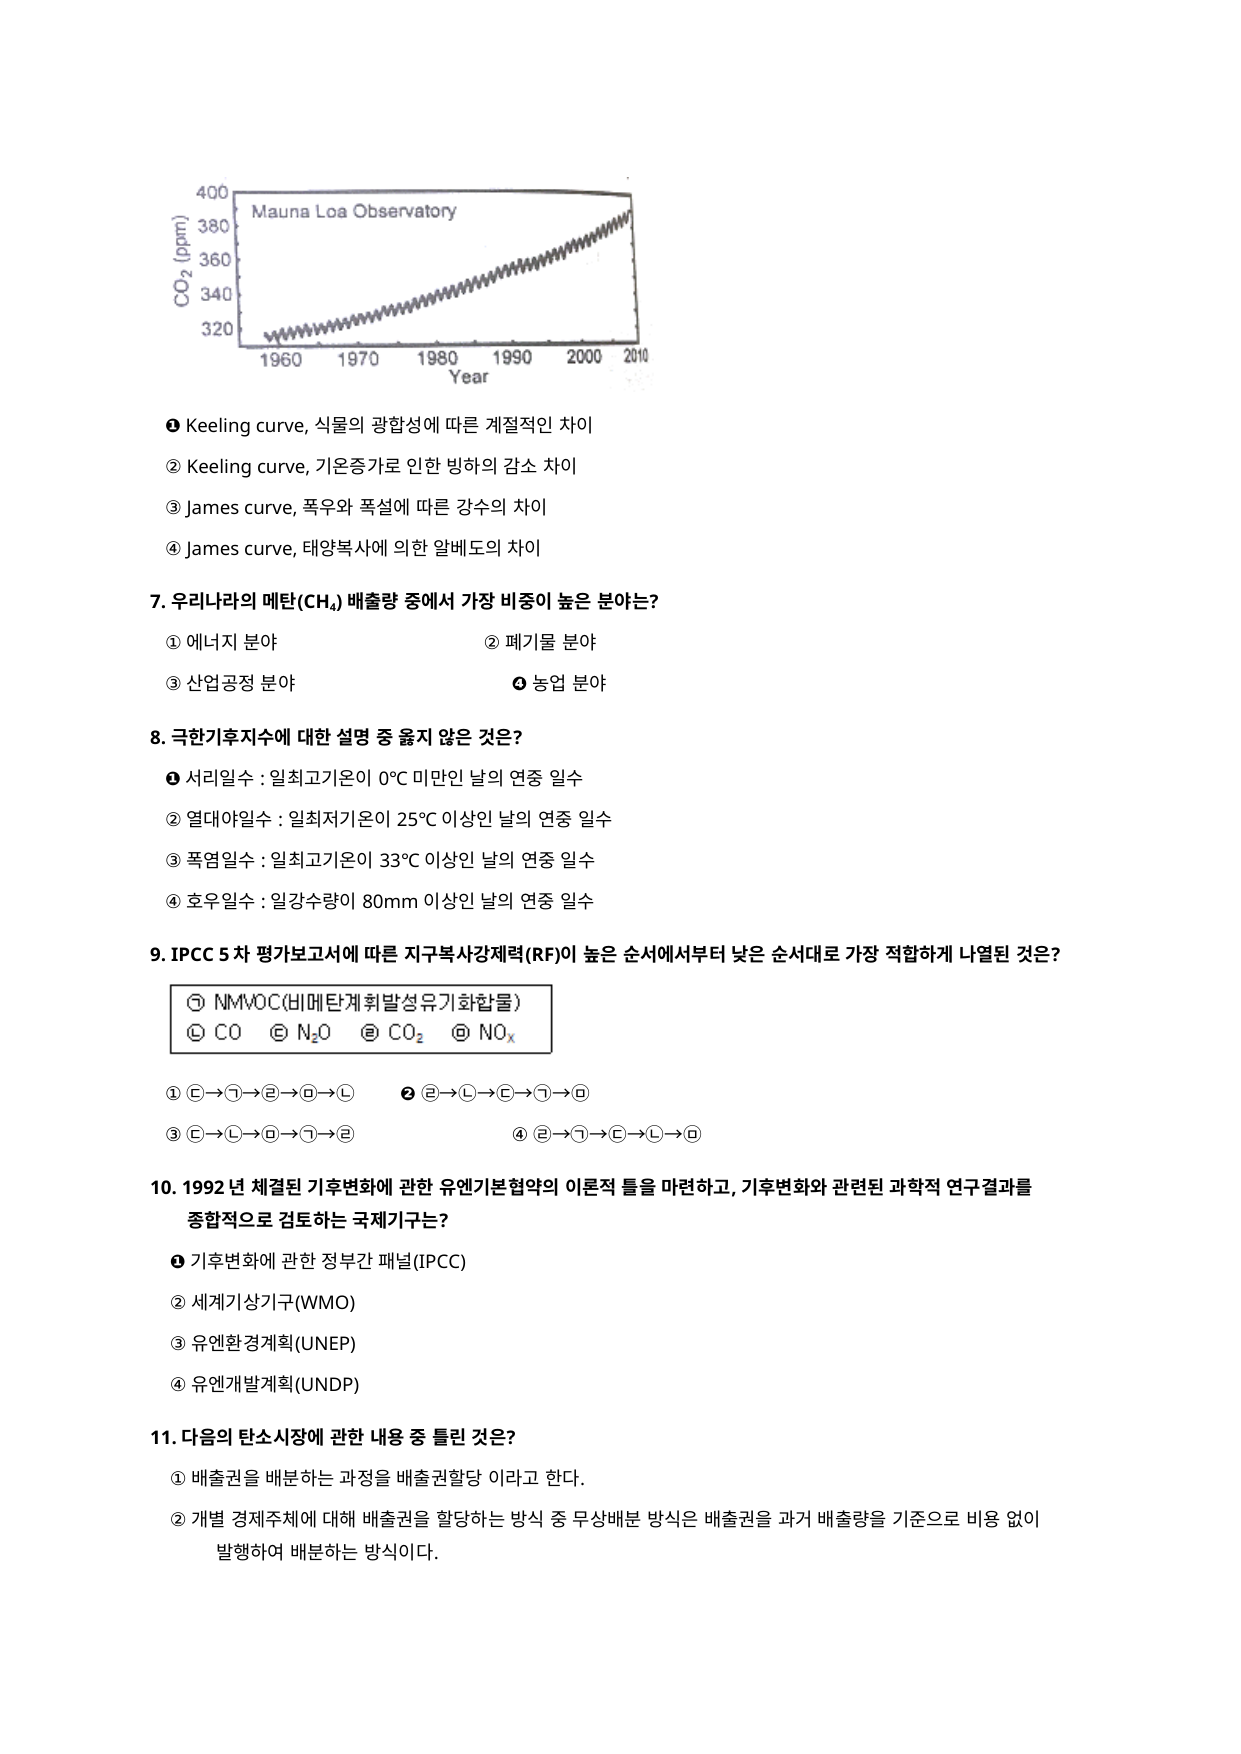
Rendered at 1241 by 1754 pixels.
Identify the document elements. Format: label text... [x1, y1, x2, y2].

text ② Keeling curve, 기온증가로 인한 빙하의 감소 차이 [150, 452, 1090, 479]
text 11. 다음의 탄소시장에 관한 내용 중 틀린 것은? [150, 1423, 1090, 1450]
text ② 개별 경제주체에 대해 배출권을 할당하는 방식 중 무상배분 방식은 배출권을 과거 배출량을 기준으로 비용 없이 발행하여 배분하는 방식이다. [150, 1505, 1090, 1564]
text ① 에너지 분야 ② 폐기물 분야 [150, 628, 1090, 655]
text ❶ Keeling curve, 식물의 광합성에 따른 계절적인 차이 [150, 411, 1090, 438]
text ❶ 기후변화에 관한 정부간 패널(IPCC) [150, 1247, 1090, 1274]
text 10. 1992년 체결된 기후변화에 관한 유엔기본협약의 이론적 틀을 마련하고, 기후변화와 관련된 과학적 연구결과를 종합적으로 검토하는 국제기구는? [150, 1173, 1090, 1233]
text ② 열대야일수 : 일최저기온이 25℃ 이상인 날의 연중 일수 [150, 804, 1090, 832]
text ❶ 서리일수 : 일최고기온이 0℃ 미만인 날의 연중 일수 [150, 763, 1090, 791]
picture [164, 980, 559, 1059]
text ② 세계기상기구(WMO) [150, 1287, 1090, 1315]
text ③ 폭염일수 : 일최고기온이 33℃ 이상인 날의 연중 일수 [150, 845, 1090, 873]
text ③ ㉢→㉡→㉤→㉠→㉣ ④ ㉣→㉠→㉢→㉡→㉤ [150, 1119, 1090, 1147]
text ④ 호우일수 : 일강수량이 80mm 이상인 날의 연중 일수 [150, 886, 1090, 913]
text ④ 유엔개발계획(UNDP) [150, 1369, 1090, 1397]
text ③ 유엔환경계획(UNEP) [150, 1328, 1090, 1356]
text 7. 우리나라의 메탄(CH4) 배출량 중에서 가장 비중이 높은 분야는? [150, 587, 1090, 614]
text 8. 극한기후지수에 대한 설명 중 옳지 않은 것은? [150, 723, 1090, 750]
text ① ㉢→㉠→㉣→㉤→㉡ ❷ ㉣→㉡→㉢→㉠→㉤ [150, 1078, 1090, 1105]
text ③ James curve, 폭우와 폭설에 따른 강수의 차이 [150, 492, 1090, 520]
text ④ James curve, 태양복사에 의한 알베도의 차이 [150, 533, 1090, 561]
text 9. IPCC 5차 평가보고서에 따른 지구복사강제력(RF)이 높은 순서에서부터 낮은 순서대로 가장 적합하게 나열된 것은? [150, 940, 1090, 967]
picture [164, 177, 654, 392]
text ① 배출권을 배분하는 과정을 배출권할당 이라고 한다. [150, 1464, 1090, 1491]
text ③ 산업공정 분야 ❹ 농업 분야 [150, 669, 1090, 696]
